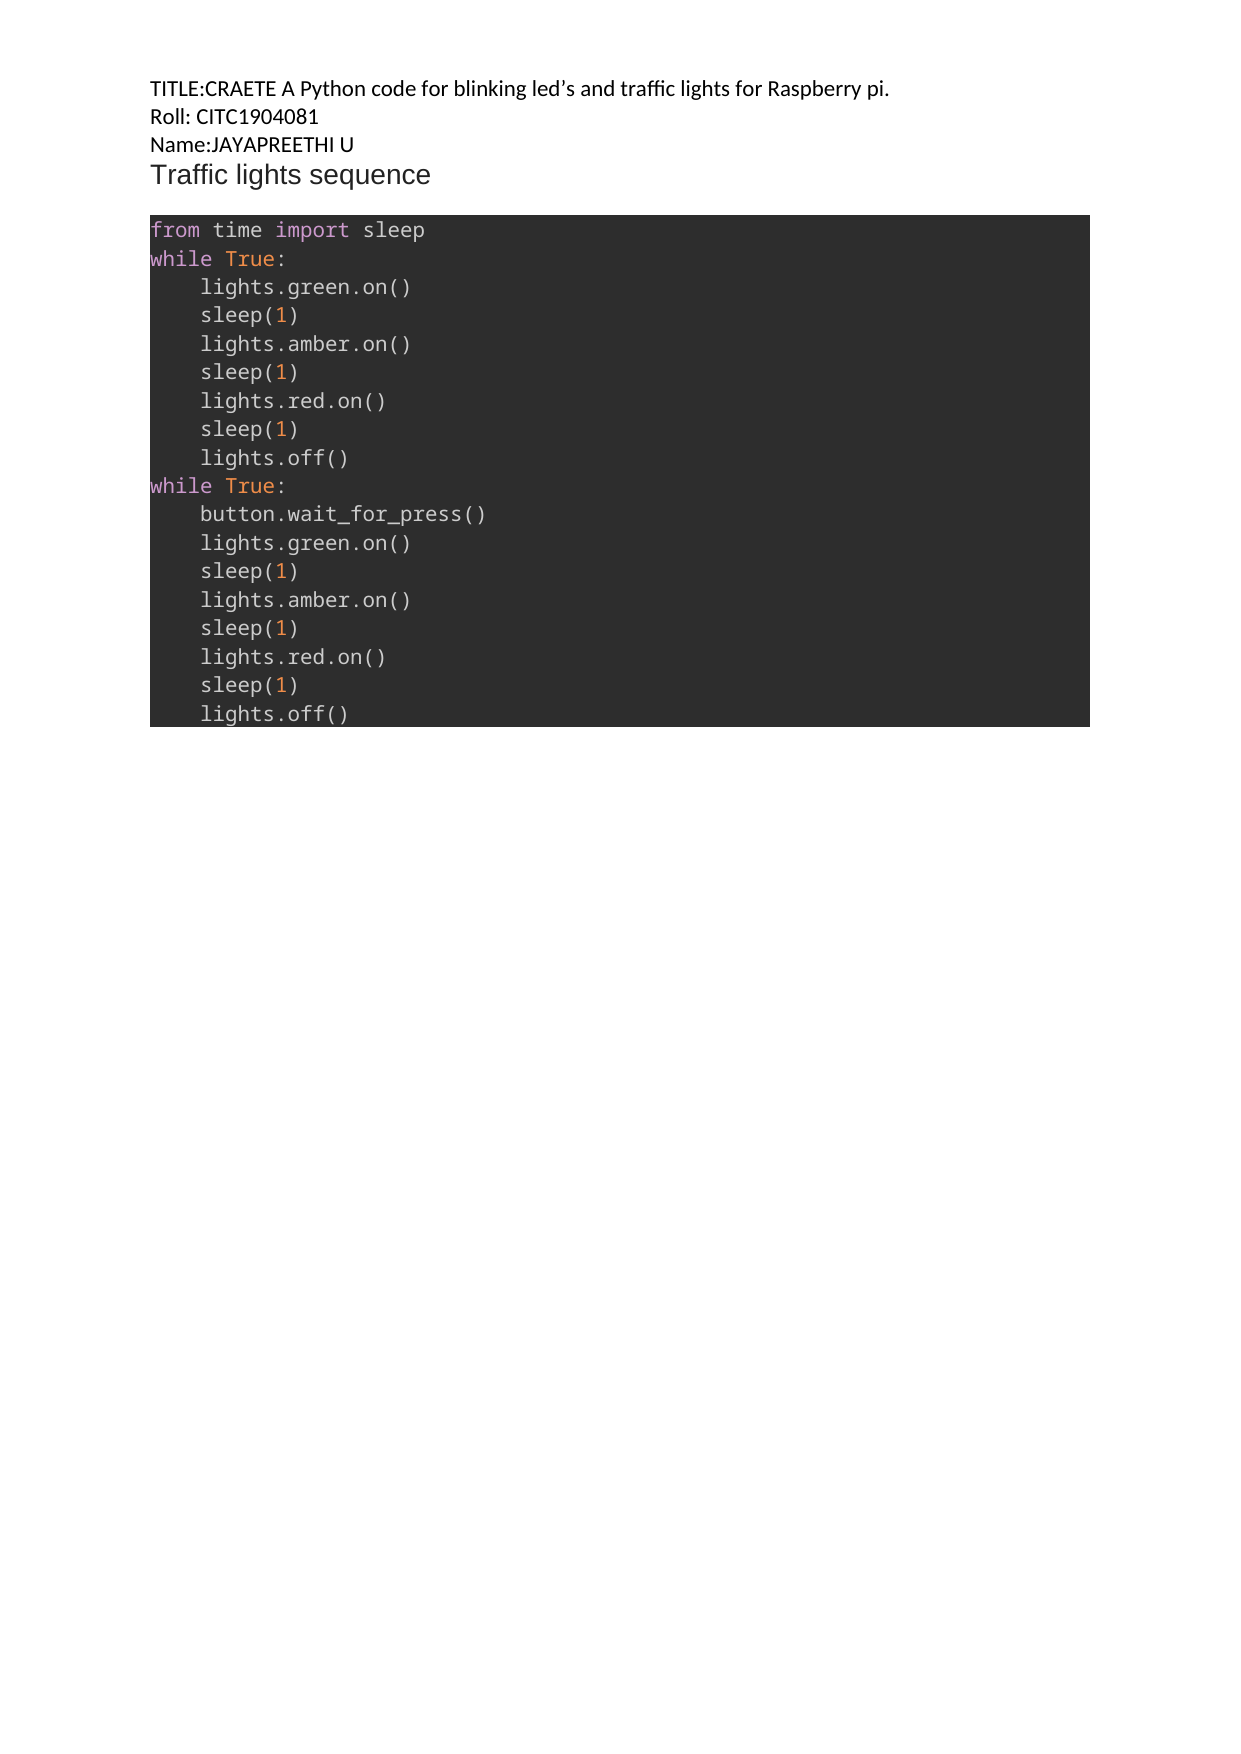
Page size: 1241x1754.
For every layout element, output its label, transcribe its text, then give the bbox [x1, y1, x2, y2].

text sleep(1) [150, 670, 1090, 699]
text button.wait_for_press() [150, 499, 1090, 528]
text sleep(1) [150, 414, 1090, 443]
text while True: [150, 244, 1090, 272]
text sleep(1) [150, 301, 1090, 329]
text lights.off() [150, 443, 1090, 471]
text lights.off() [150, 699, 1090, 727]
text from time import sleep [150, 215, 1090, 244]
text lights.amber.on() [150, 585, 1090, 613]
text sleep(1) [150, 556, 1090, 585]
text while True: [150, 471, 1090, 499]
subtitle Traffic lights sequence [150, 158, 1090, 190]
text lights.amber.on() [150, 329, 1090, 357]
text lights.green.on() [150, 528, 1090, 556]
text sleep(1) [150, 613, 1090, 642]
text lights.red.on() [150, 642, 1090, 670]
text lights.green.on() [150, 272, 1090, 301]
text sleep(1) [150, 357, 1090, 386]
text lights.red.on() [150, 386, 1090, 414]
